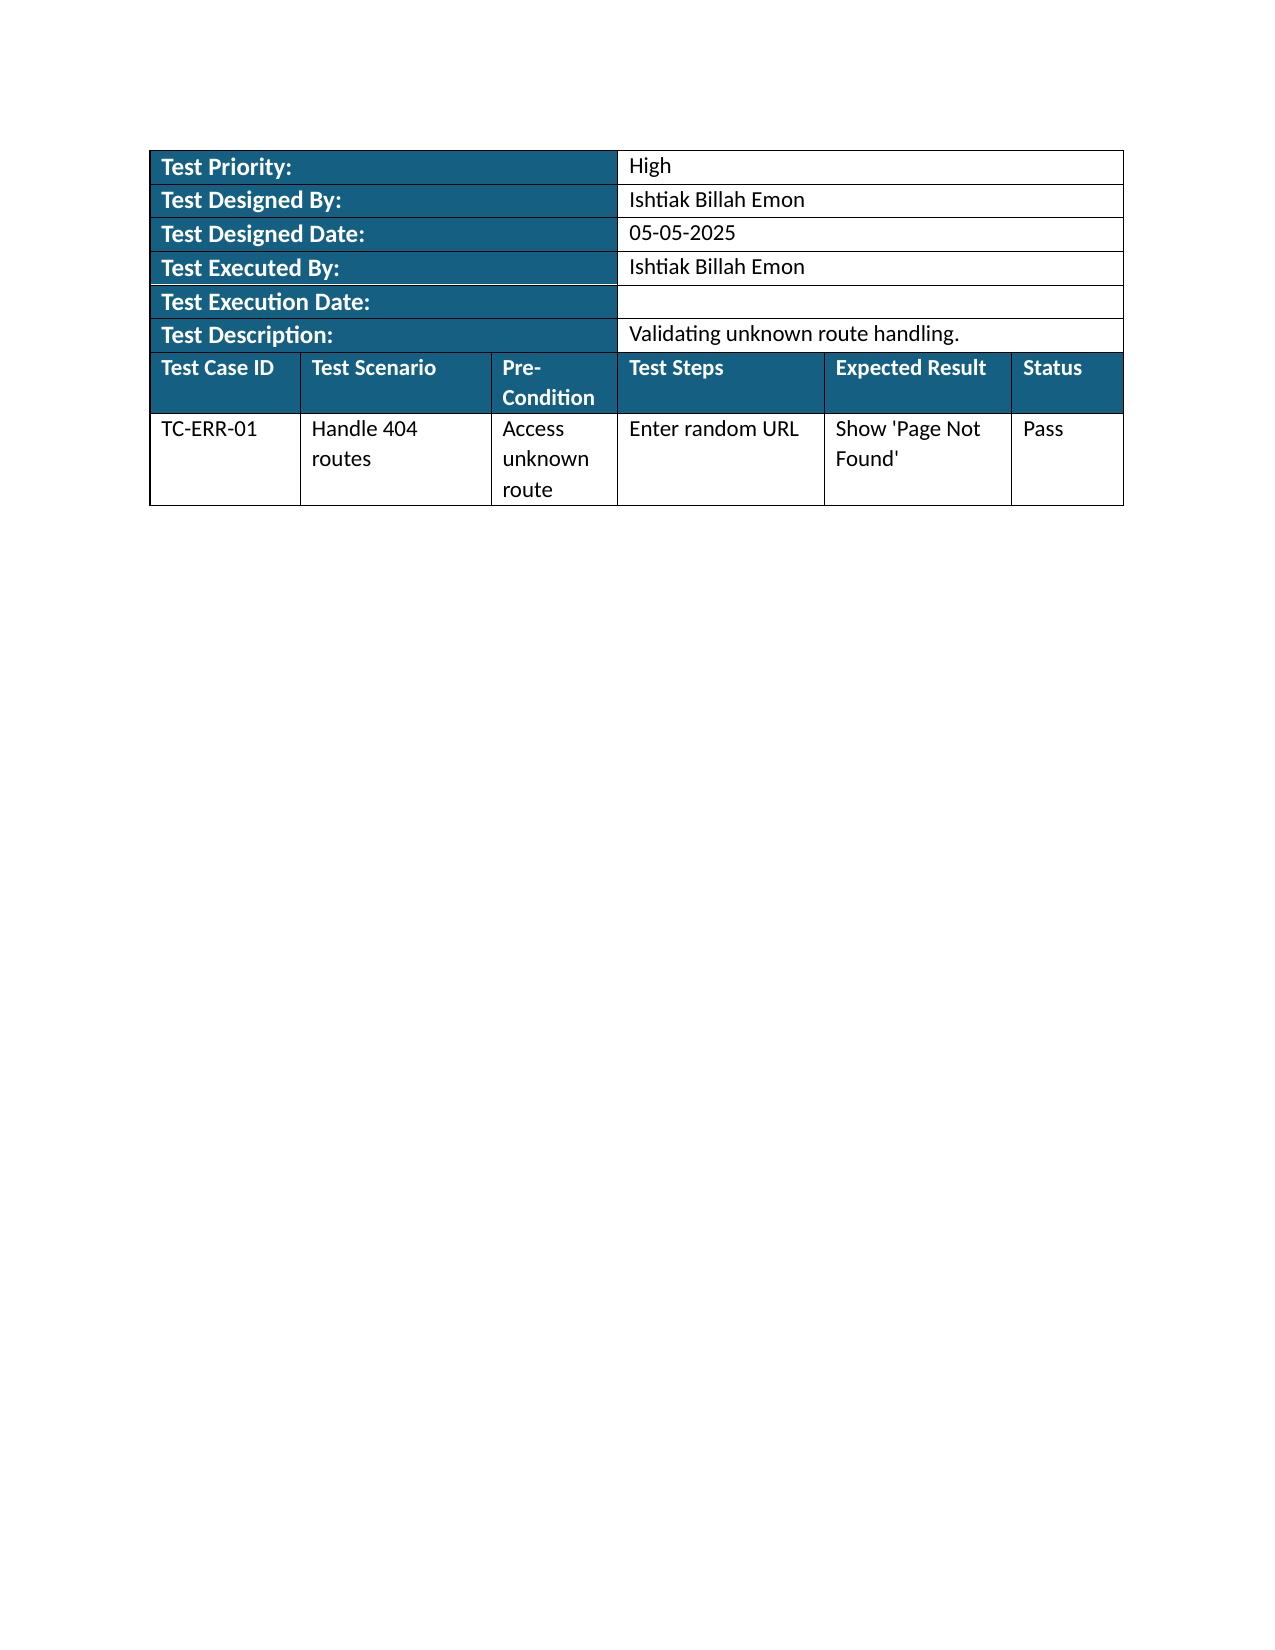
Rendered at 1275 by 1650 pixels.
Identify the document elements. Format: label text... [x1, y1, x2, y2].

table_cell Pass [1012, 414, 1123, 505]
table_cell Test Execution Date: [151, 286, 617, 318]
table_cell Ishtiak Billah Emon [618, 252, 1123, 284]
table_cell Test Priority: [151, 151, 617, 184]
table_cell Test Description: [151, 319, 617, 352]
table_cell Pre-Condition [492, 353, 617, 413]
table_cell TC-ERR-01 [151, 414, 300, 505]
table_cell Test Designed By: [151, 185, 617, 217]
table_cell [618, 286, 1123, 318]
table_cell Handle 404 routes [301, 414, 491, 505]
table_cell Validating unknown route handling. [618, 319, 1123, 352]
table_cell Ishtiak Billah Emon [618, 185, 1123, 217]
table_cell Access unknown route [492, 414, 617, 505]
table_cell Status [1012, 353, 1123, 413]
table_cell Test Designed Date: [151, 218, 617, 251]
table_cell Expected Result [825, 353, 1011, 413]
table_cell High [618, 151, 1123, 184]
table_cell 05-05-2025 [618, 218, 1123, 251]
table_cell Test Executed By: [151, 252, 617, 284]
table_cell Test Case ID [151, 353, 300, 413]
table_cell Test Scenario [301, 353, 491, 413]
table_cell Enter random URL [618, 414, 824, 505]
table_cell Show 'Page Not Found' [825, 414, 1011, 505]
table_cell Test Steps [618, 353, 824, 413]
